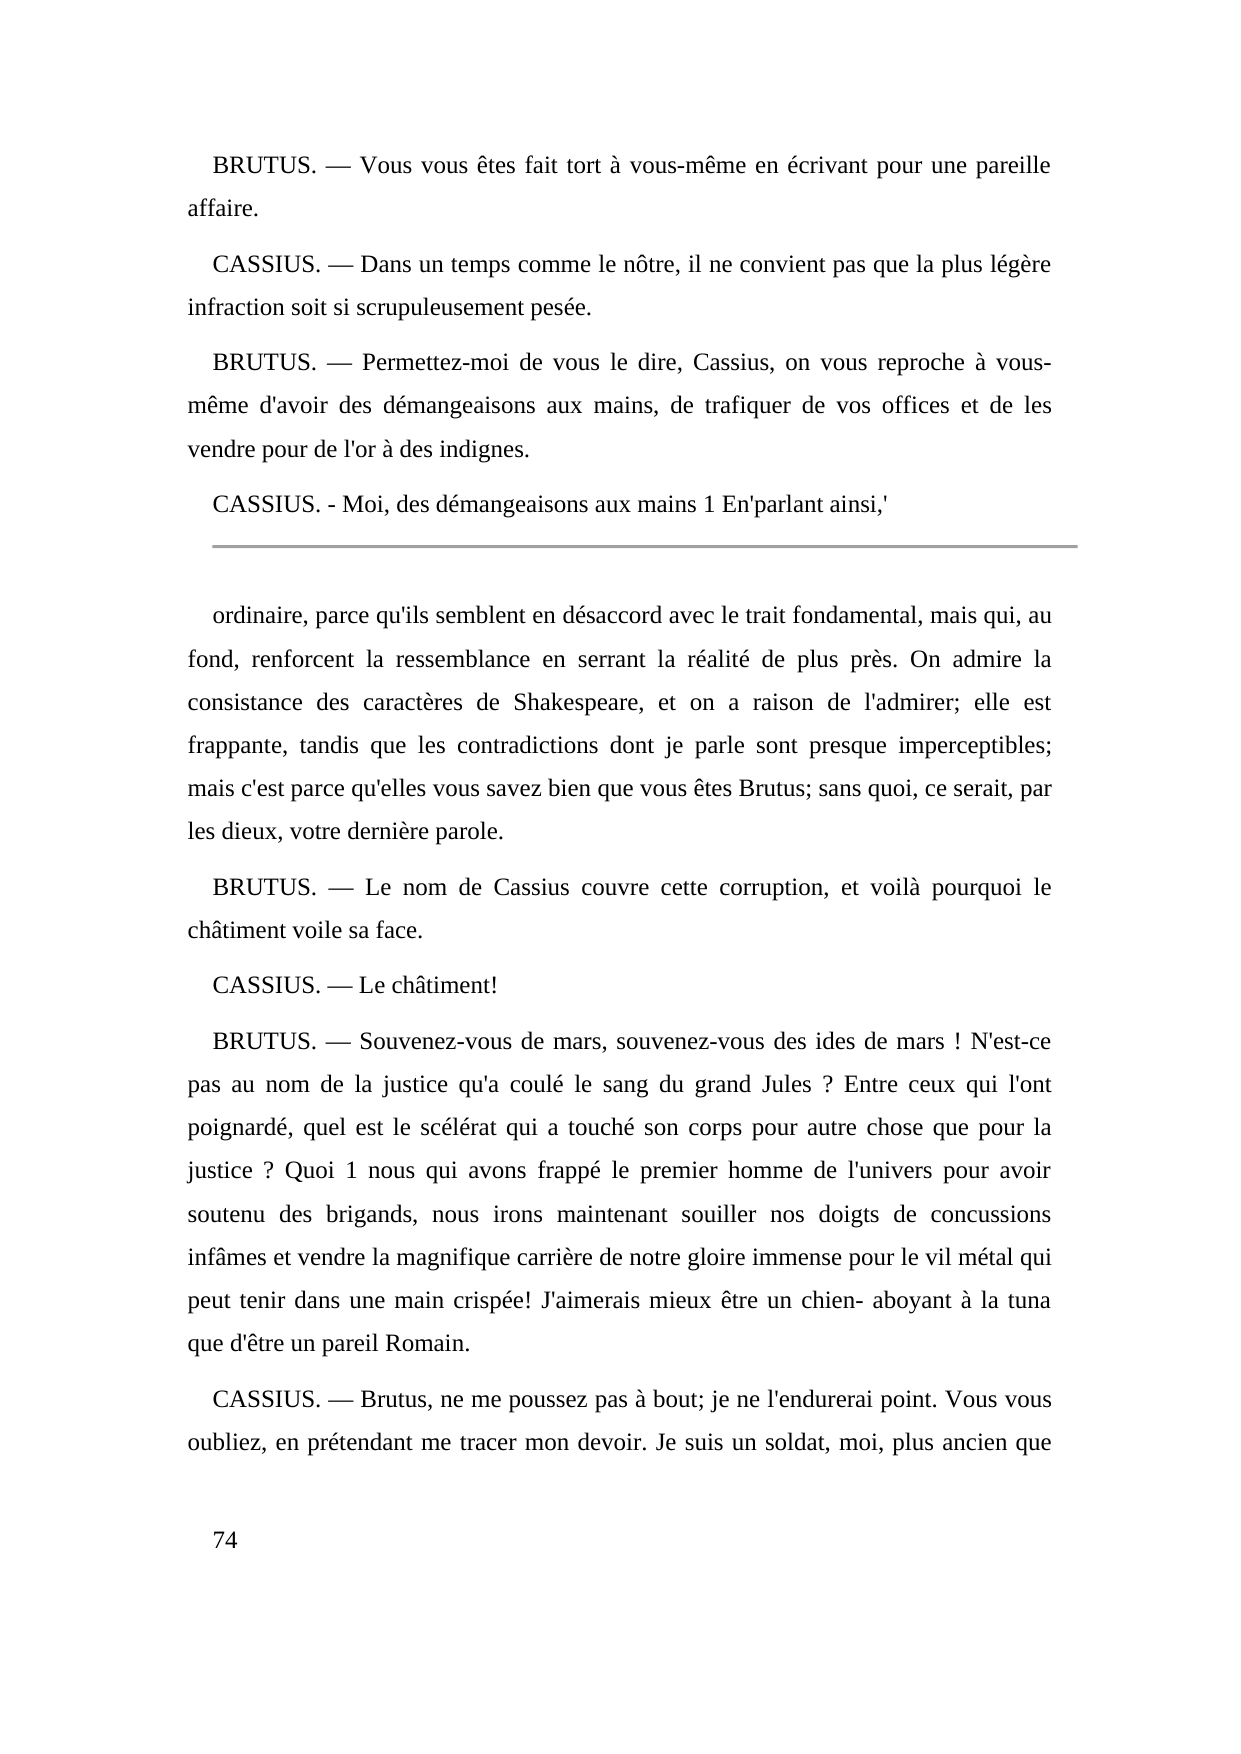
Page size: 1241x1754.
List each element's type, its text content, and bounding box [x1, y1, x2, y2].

text CASSIUS. — Le châtiment! [187, 971, 1053, 999]
text BRUTUS. — Vous vous êtes fait tort à vous-même en écrivant pour une pareille affaire. [187, 150, 1053, 222]
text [187, 1384, 1053, 1456]
text ordinaire, parce qu'ils semblent en désaccord avec le trait fondamental, mais qui, au fond, renforcent la ressemblance en serrant la réalité de plus près. On admire la consistance des caractères de Shakespeare, et on a raison de l'admirer; elle est frappante, tandis que les contradictions dont je parle sont presque imperceptibles; mais c'est parce qu'elles vous savez bien que vous êtes Brutus; sans quoi, ce serait, par les dieux, votre dernière parole. [187, 601, 1053, 845]
text CASSIUS. — Dans un temps comme le nôtre, il ne convient pas que la plus légère infraction soit si scrupuleusement pesée. [187, 249, 1053, 321]
text BRUTUS. — Le nom de Cassius couvre cette corruption, et voilà pourquoi le châtiment voile sa face. [187, 872, 1053, 944]
text BRUTUS. — Souvenez-vous de mars, souvenez-vous des ides de mars ! N'est-ce pas au nom de la justice qu'a coulé le sang du grand Jules ? Entre ceux qui l'ont poignardé, quel est le scélérat qui a touché son corps pour autre chose que pour la justice ? Quoi 1 nous qui avons frappé le premier homme de l'univers pour avoir soutenu des brigands, nous irons maintenant souiller nos doigts de concussions infâmes et vendre la magnifique carrière de notre gloire immense pour le vil métal qui peut tenir dans une main crispée! J'aimerais mieux être un chien- aboyant à la tuna que d'être un pareil Romain. [187, 1026, 1053, 1357]
text CASSIUS. - Moi, des démangeaisons aux mains 1 En'parlant ainsi,' [187, 489, 1053, 518]
text BRUTUS. — Permettez-moi de vous le dire, Cassius, on vous reproche à vous-même d'avoir des démangeaisons aux mains, de trafiquer de vos offices et de les vendre pour de l'or à des indignes. [187, 347, 1053, 462]
